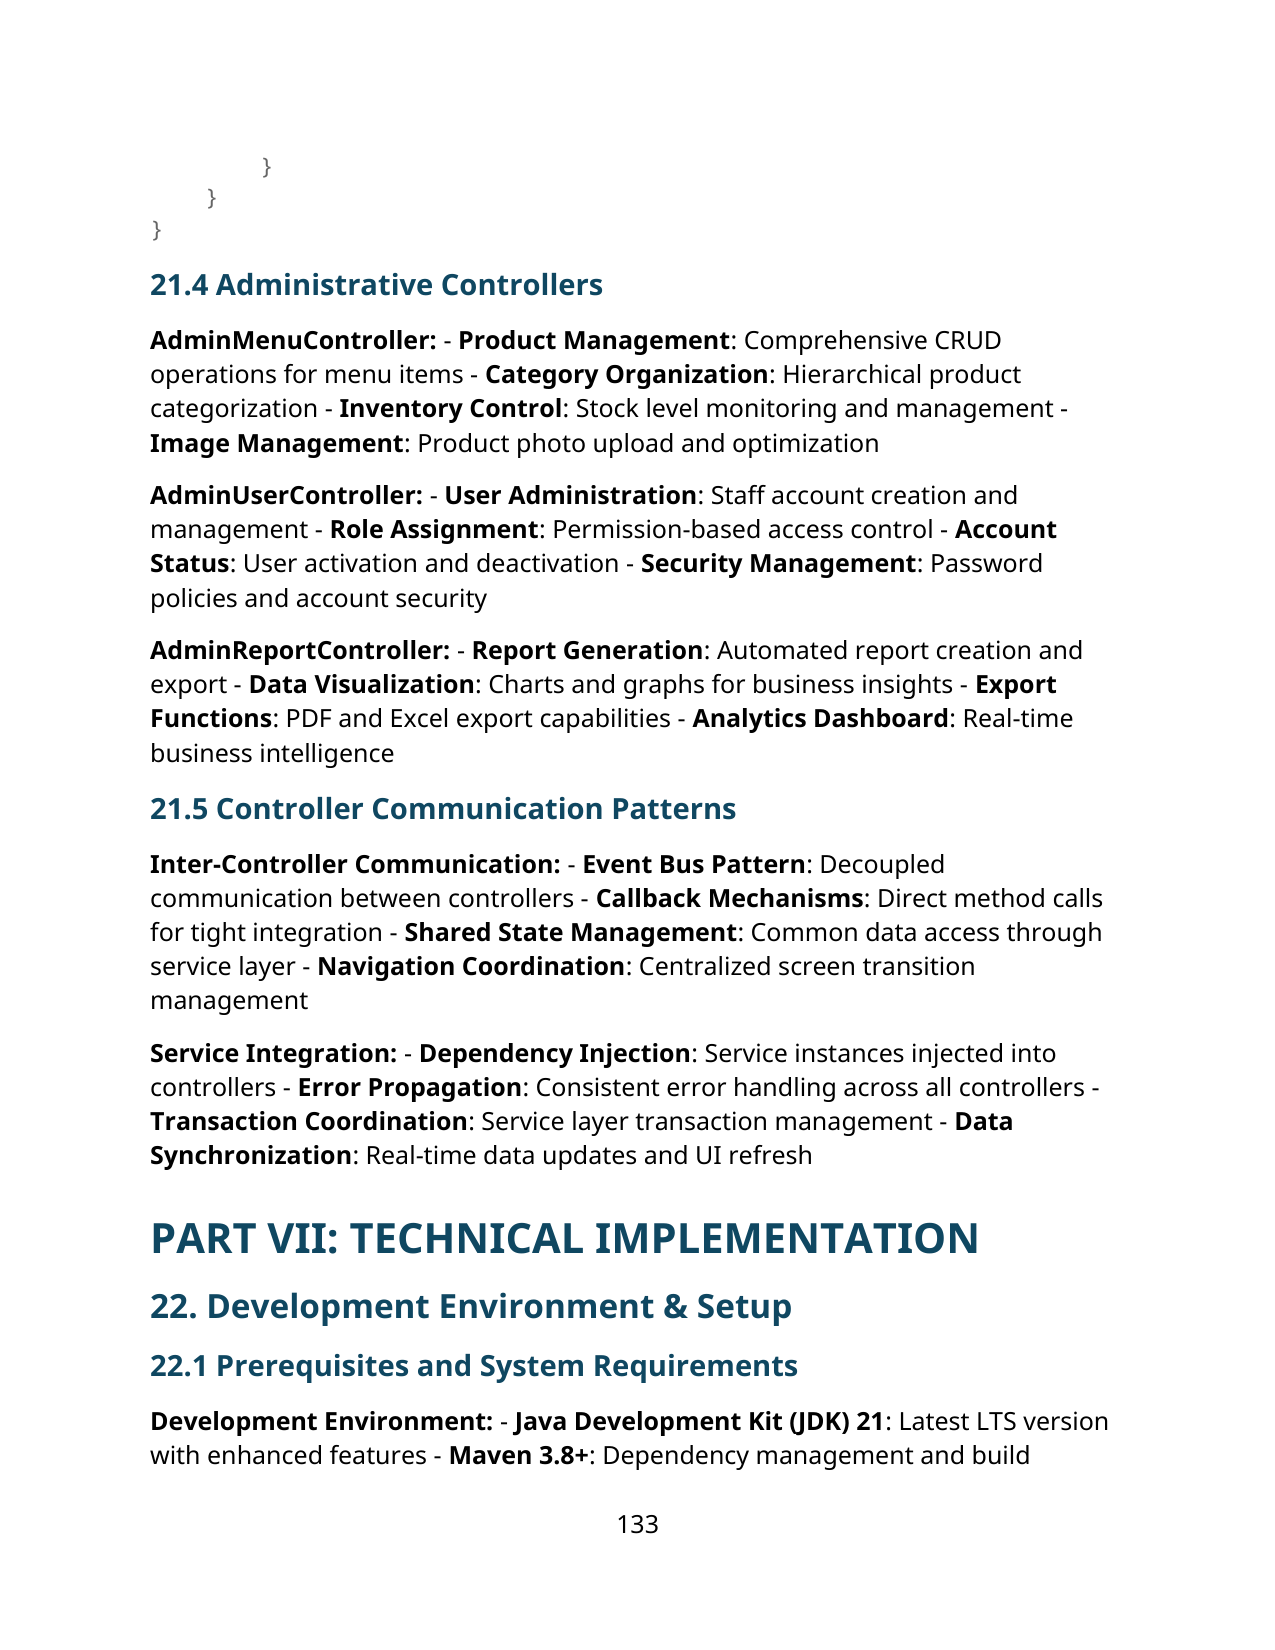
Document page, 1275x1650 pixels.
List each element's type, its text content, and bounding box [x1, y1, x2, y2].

text AdminMenuController: - Product Management: Comprehensive CRUD operations for menu items - Category Organization: Hierarchical product categorization - Inventory Control: Stock level monitoring and management - Image Management: Product photo upload and optimization [150, 323, 1125, 459]
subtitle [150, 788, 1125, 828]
text AdminUserController: - User Administration: Staff account creation and management - Role Assignment: Permission-based access control - Account Status: User activation and deactivation - Security Management: Password policies and account security [150, 478, 1125, 614]
subtitle 21.4 Administrative Controllers [150, 264, 1125, 304]
text AdminReportController: - Report Generation: Automated report creation and export - Data Visualization: Charts and graphs for business insights - Export Functions: PDF and Excel export capabilities - Analytics Dashboard: Real-time business intelligence [150, 633, 1125, 769]
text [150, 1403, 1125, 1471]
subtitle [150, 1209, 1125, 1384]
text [150, 150, 1125, 244]
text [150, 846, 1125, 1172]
